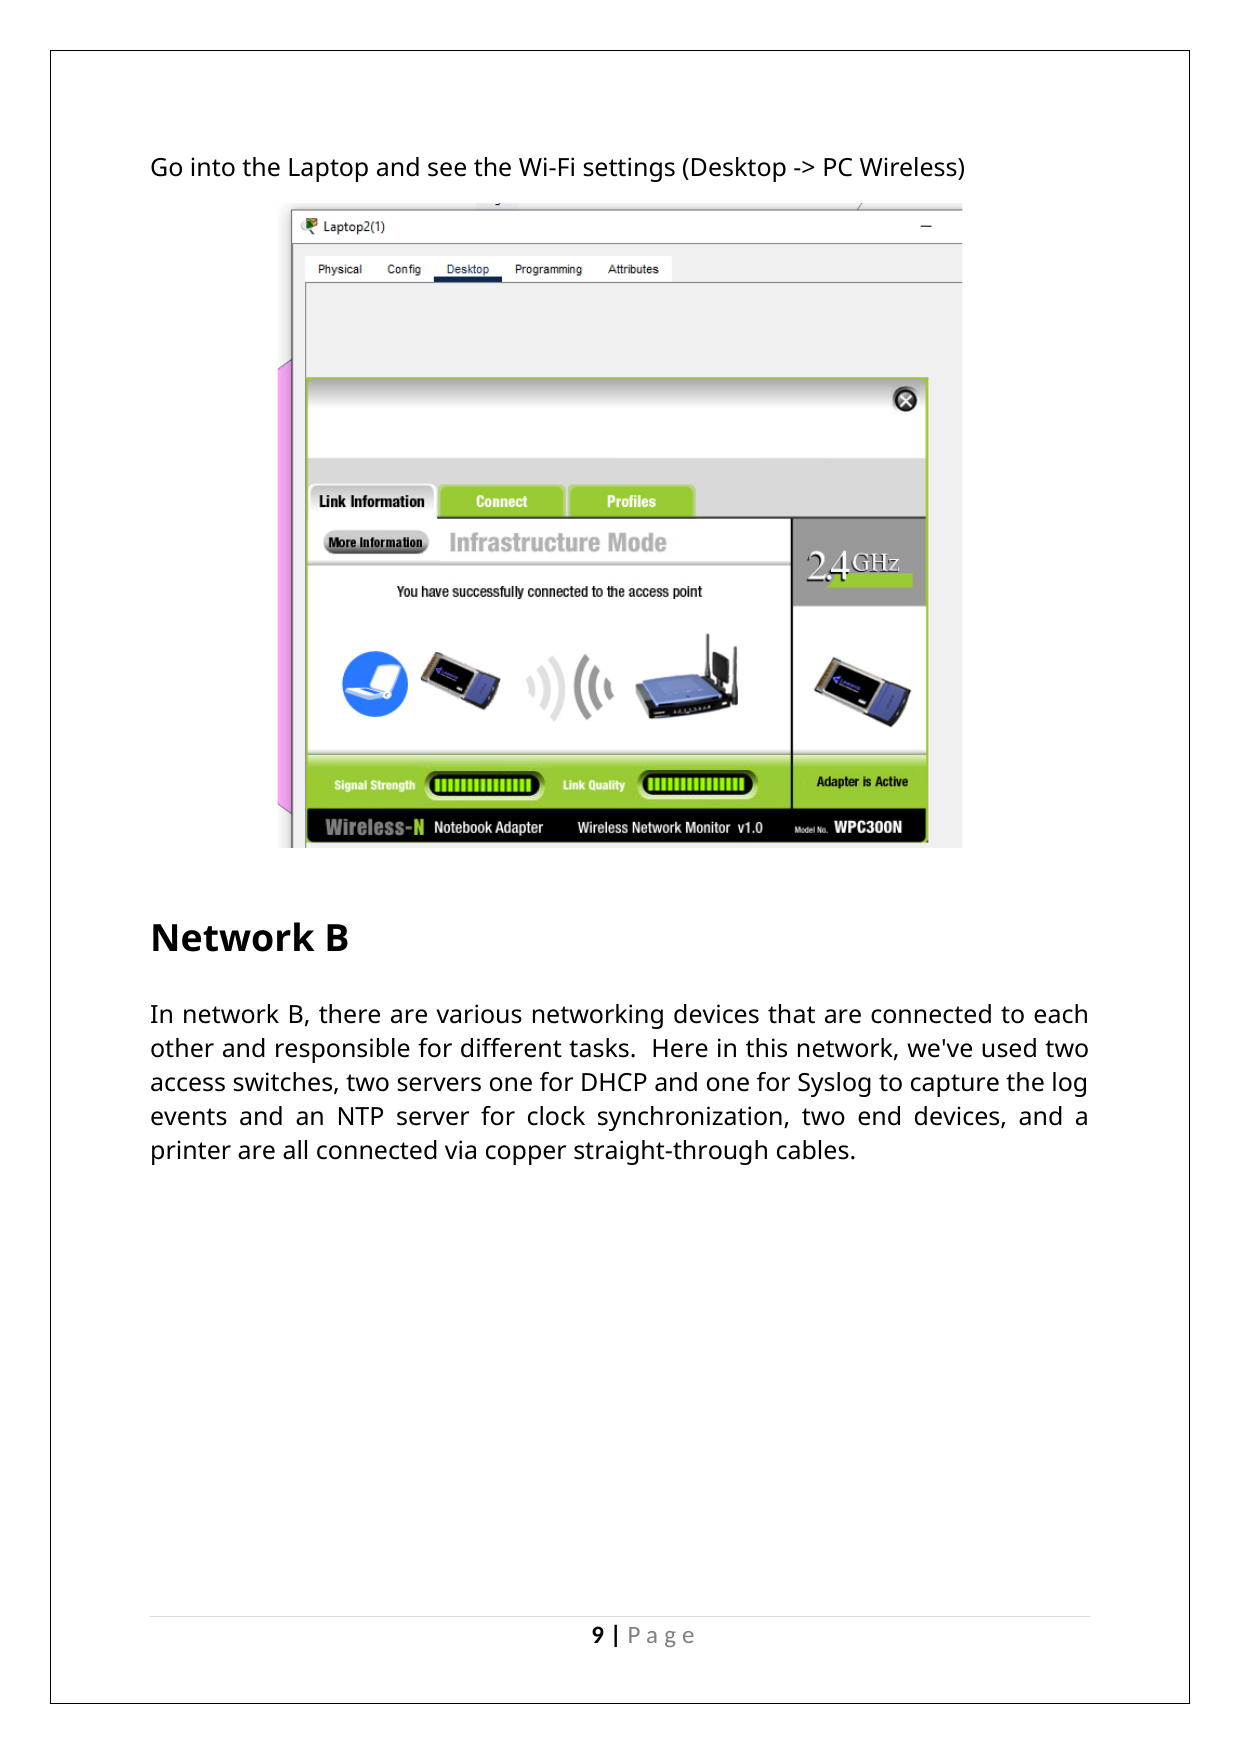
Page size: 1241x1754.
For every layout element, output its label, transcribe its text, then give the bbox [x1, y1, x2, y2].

text Network B [150, 912, 1090, 963]
text Go into the Laptop and see the Wi-Fi settings (Desktop -> PC Wireless) [150, 150, 1090, 184]
text In network B, there are various networking devices that are connected to each other and responsible for different tasks. Here in this network, we've used two access switches, two servers one for DHCP and one for Syslog to capture the log events and an NTP server for clock synchronization, two end devices, and a printer are all connected via copper straight-through cables. [150, 997, 1090, 1167]
picture [277, 203, 963, 848]
